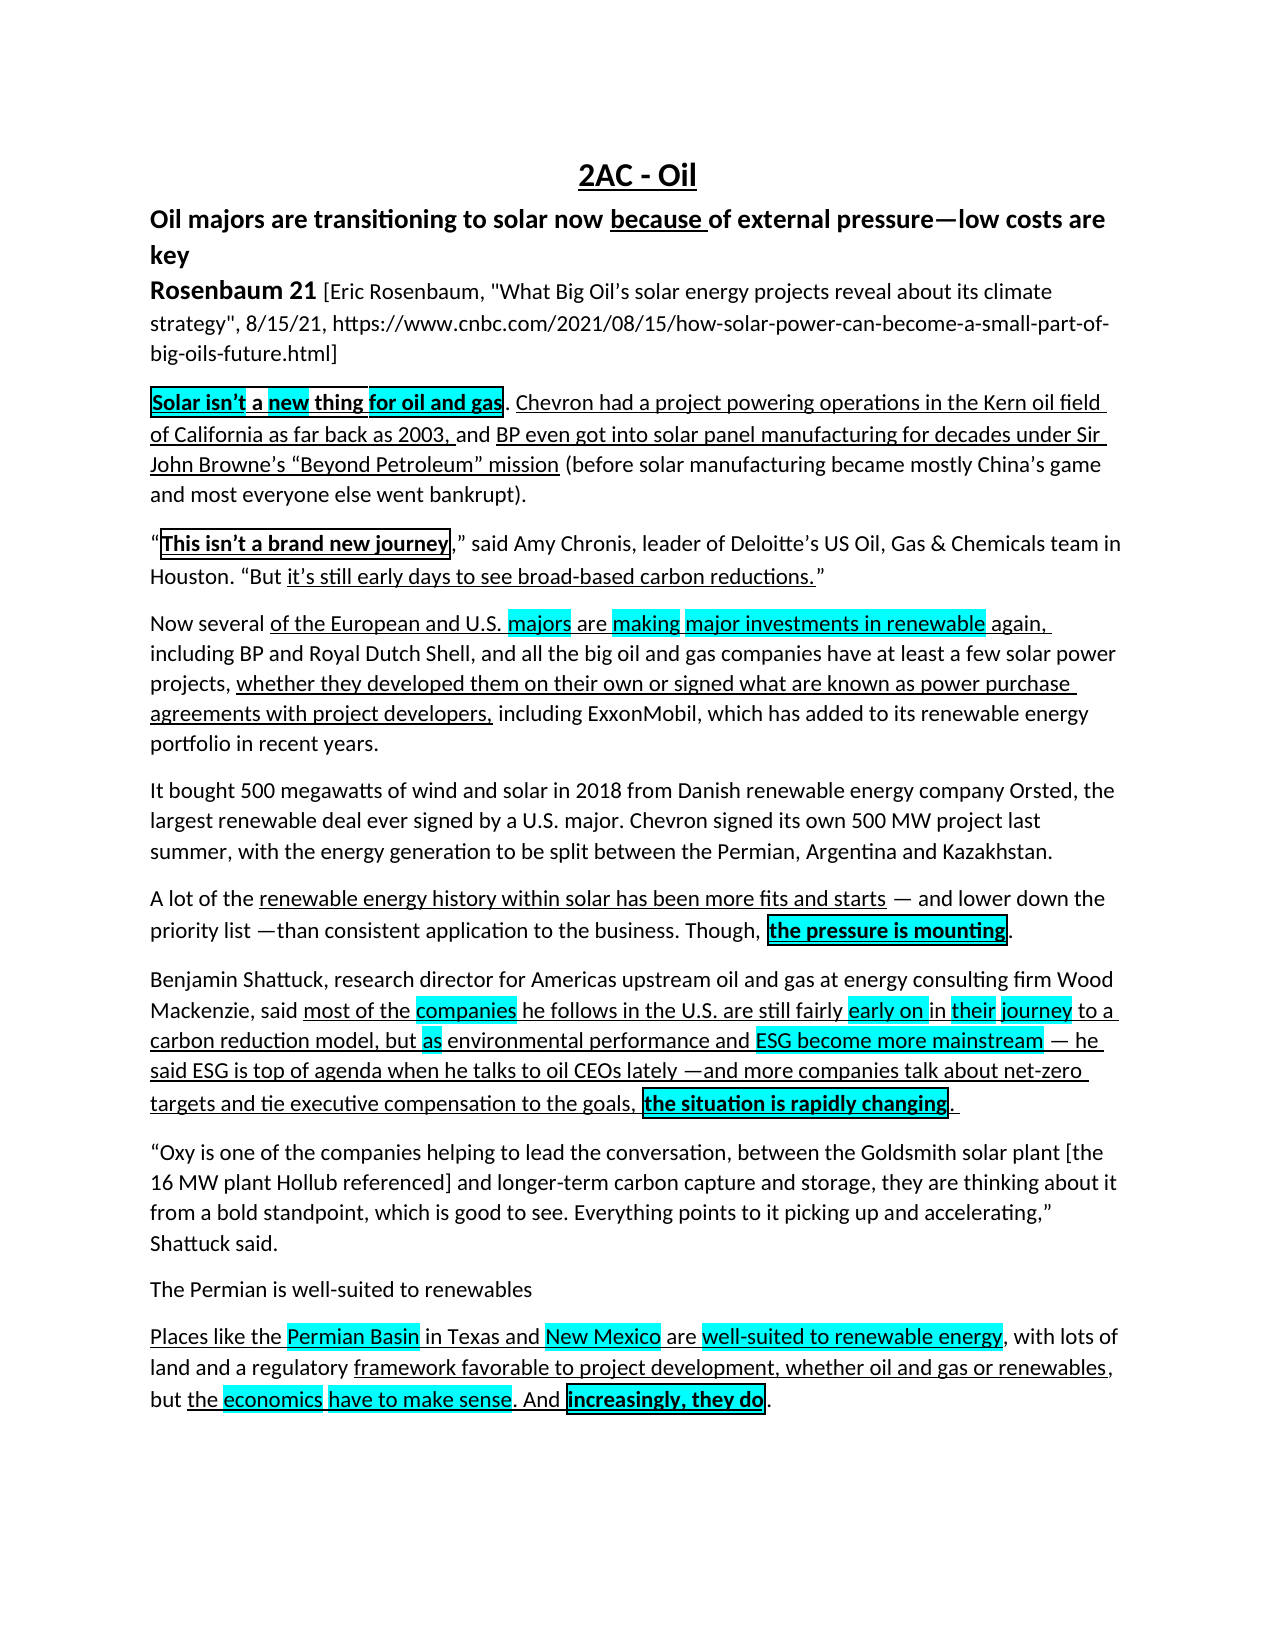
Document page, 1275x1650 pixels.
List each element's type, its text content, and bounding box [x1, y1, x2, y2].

subtitle 2AC - Oil [150, 154, 1125, 195]
text Benjamin Shattuck, research director for Americas upstream oil and gas at energy consulting firm Wood Mackenzie, said most of the companies he follows in the U.S. are still fairly early on in their journey to a carbon reduction model, but as environmental performance and ESG become more mainstream — he said ESG is top of agenda when he talks to oil CEOs lately —and more companies talk about net-zero targets and tie executive compensation to the goals, the situation is rapidly changing. [150, 966, 1125, 1119]
text “Oxy is one of the companies helping to lead the conversation, between the Goldsmith solar plant [the 16 MW plant Hollub referenced] and longer-term carbon capture and storage, they are thinking about it from a bold standpoint, which is good to see. Everything points to it picking up and accelerating,” Shattuck said. [150, 1138, 1125, 1257]
text It bought 500 megawatts of wind and solar in 2018 from Danish renewable energy company Orsted, the largest renewable deal ever signed by a U.S. major. Chevron signed its own 500 MW project last summer, with the energy generation to be split between the Permian, Argentina and Kazakhstan. [150, 776, 1125, 865]
subtitle Oil majors are transitioning to solar now because of external pressure—low costs are key [150, 202, 1125, 271]
text A lot of the renewable energy history within solar has been more fits and starts — and lower down the priority list —than consistent application to the business. Though, the pressure is mounting. [150, 884, 1125, 946]
text Now several of the European and U.S. majors are making major investments in renewable again, including BP and Royal Dutch Shell, and all the big oil and gas companies have at least a few solar power projects, whether they developed them on their own or signed what are known as power purchase agreements with project developers, including ExxonMobil, which has added to its renewable energy portfolio in recent years. [150, 609, 1125, 758]
text Rosenbaum 21 [Eric Rosenbaum, "What Big Oil’s solar energy projects reveal about its climate strategy", 8/15/21, https://www.cnbc.com/2021/08/15/how-solar-power-can-become-a-small-part-of-big-oils-future.html] [150, 273, 1125, 367]
text Places like the Permian Basin in Texas and New Mexico are well-suited to renewable energy, with lots of land and a regulatory framework favorable to project development, whether oil and gas or renewables, but the economics have to make sense. And increasingly, they do. [150, 1322, 1125, 1415]
text The Permian is well-suited to renewables [150, 1276, 1125, 1304]
text Solar isn’t a new thing for oil and gas. Chevron had a project powering operations in the Kern oil field of California as far back as 2003, and BP even got into solar panel manufacturing for decades under Sir John Browne’s “Beyond Petroleum” mission (before solar manufacturing became mostly China’s game and most everyone else went bankrupt). [150, 386, 1125, 509]
text “This isn’t a brand new journey,” said Amy Chronis, leader of Deloitte’s US Oil, Gas & Chemicals team in Houston. “But it’s still early days to see broad-based carbon reductions.” [150, 527, 1125, 590]
